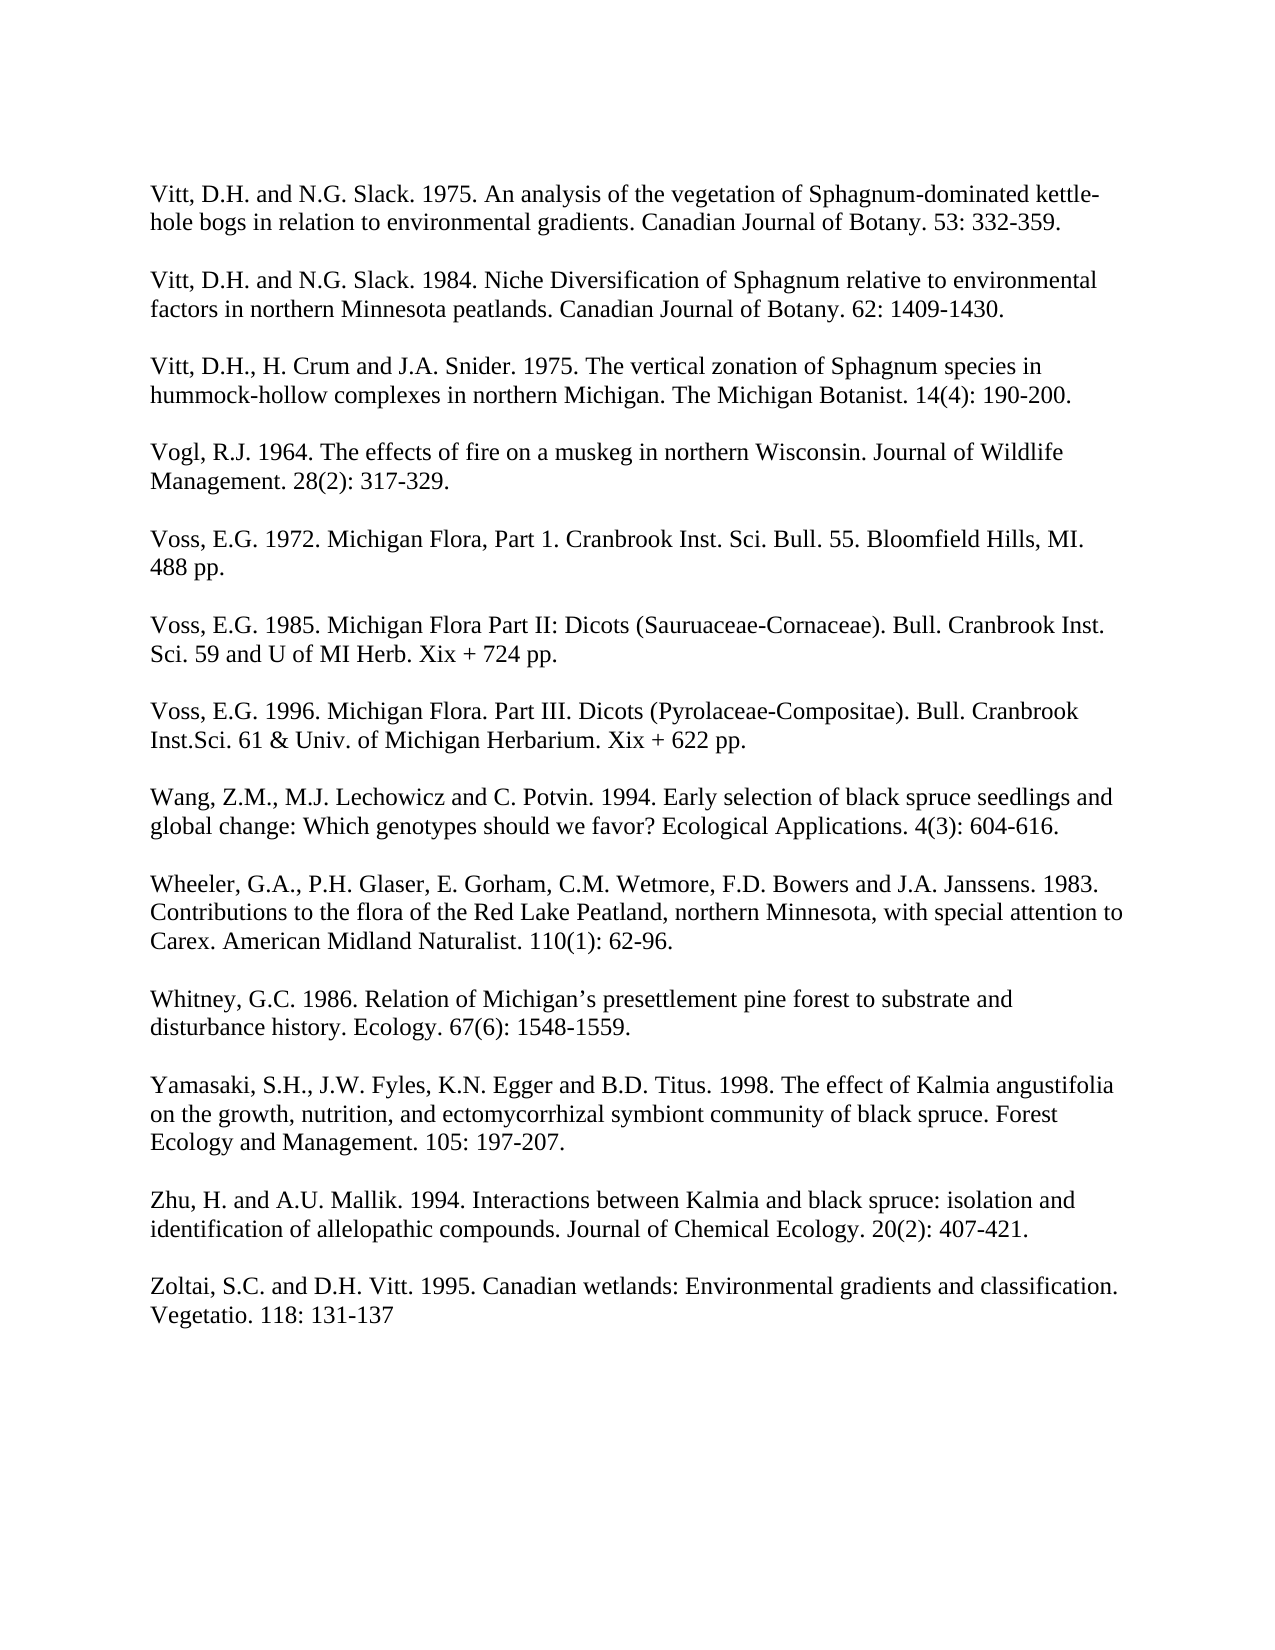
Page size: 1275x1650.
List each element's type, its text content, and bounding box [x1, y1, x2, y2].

text Wheeler, G.A., P.H. Glaser, E. Gorham, C.M. Wetmore, F.D. Bowers and J.A. Janssens. 1983. Contributions to the flora of the Red Lake Peatland, northern Minnesota, with special attention to Carex. American Midland Naturalist. 110(1): 62-96. [150, 869, 1125, 955]
text Yamasaki, S.H., J.W. Fyles, K.N. Egger and B.D. Titus. 1998. The effect of Kalmia angustifolia on the growth, nutrition, and ectomycorrhizal symbiont community of black spruce. Forest Ecology and Management. 105: 197-207. [150, 1070, 1125, 1156]
text Zhu, H. and A.U. Mallik. 1994. Interactions between Kalmia and black spruce: isolation and identification of allelopathic compounds. Journal of Chemical Ecology. 20(2): 407-421. [150, 1185, 1125, 1242]
text disturbance history. Ecology. 67(6): 1548-1559. [150, 1012, 1125, 1041]
text Zoltai, S.C. and D.H. Vitt. 1995. Canadian wetlands: Environmental gradients and classification. Vegetatio. 118: 131-137 [150, 1271, 1125, 1329]
text Whitney, G.C. 1986. Relation of Michigan’s presettlement pine forest to substrate and [150, 984, 1125, 1012]
text Voss, E.G. 1996. Michigan Flora. Part III. Dicots (Pyrolaceae-Compositae). Bull. Cranbrook Inst.Sci. 61 & Univ. of Michigan Herbarium. Xix + 622 pp. [150, 696, 1125, 754]
text Vogl, R.J. 1964. The effects of fire on a muskeg in northern Wisconsin. Journal of Wildlife Management. 28(2): 317-329. [150, 437, 1125, 495]
text Vitt, D.H. and N.G. Slack. 1975. An analysis of the vegetation of Sphagnum-dominated kettle-hole bogs in relation to environmental gradients. Canadian Journal of Botany. 53: 332-359. [150, 179, 1125, 236]
text Vitt, D.H. and N.G. Slack. 1984. Niche Diversification of Sphagnum relative to environmental factors in northern Minnesota peatlands. Canadian Journal of Botany. 62: 1409-1430. [150, 265, 1125, 322]
text Vitt, D.H., H. Crum and J.A. Snider. 1975. The vertical zonation of Sphagnum species in hummock-hollow complexes in northern Michigan. The Michigan Botanist. 14(4): 190-200. [150, 351, 1125, 409]
text Voss, E.G. 1972. Michigan Flora, Part 1. Cranbrook Inst. Sci. Bull. 55. Bloomfield Hills, MI. 488 pp. [150, 524, 1125, 581]
text Wang, Z.M., M.J. Lechowicz and C. Potvin. 1994. Early selection of black spruce seedlings and global change: Which genotypes should we favor? Ecological Applications. 4(3): 604-616. [150, 782, 1125, 840]
text Voss, E.G. 1985. Michigan Flora Part II: Dicots (Sauruaceae-Cornaceae). Bull. Cranbrook Inst. Sci. 59 and U of MI Herb. Xix + 724 pp. [150, 610, 1125, 667]
